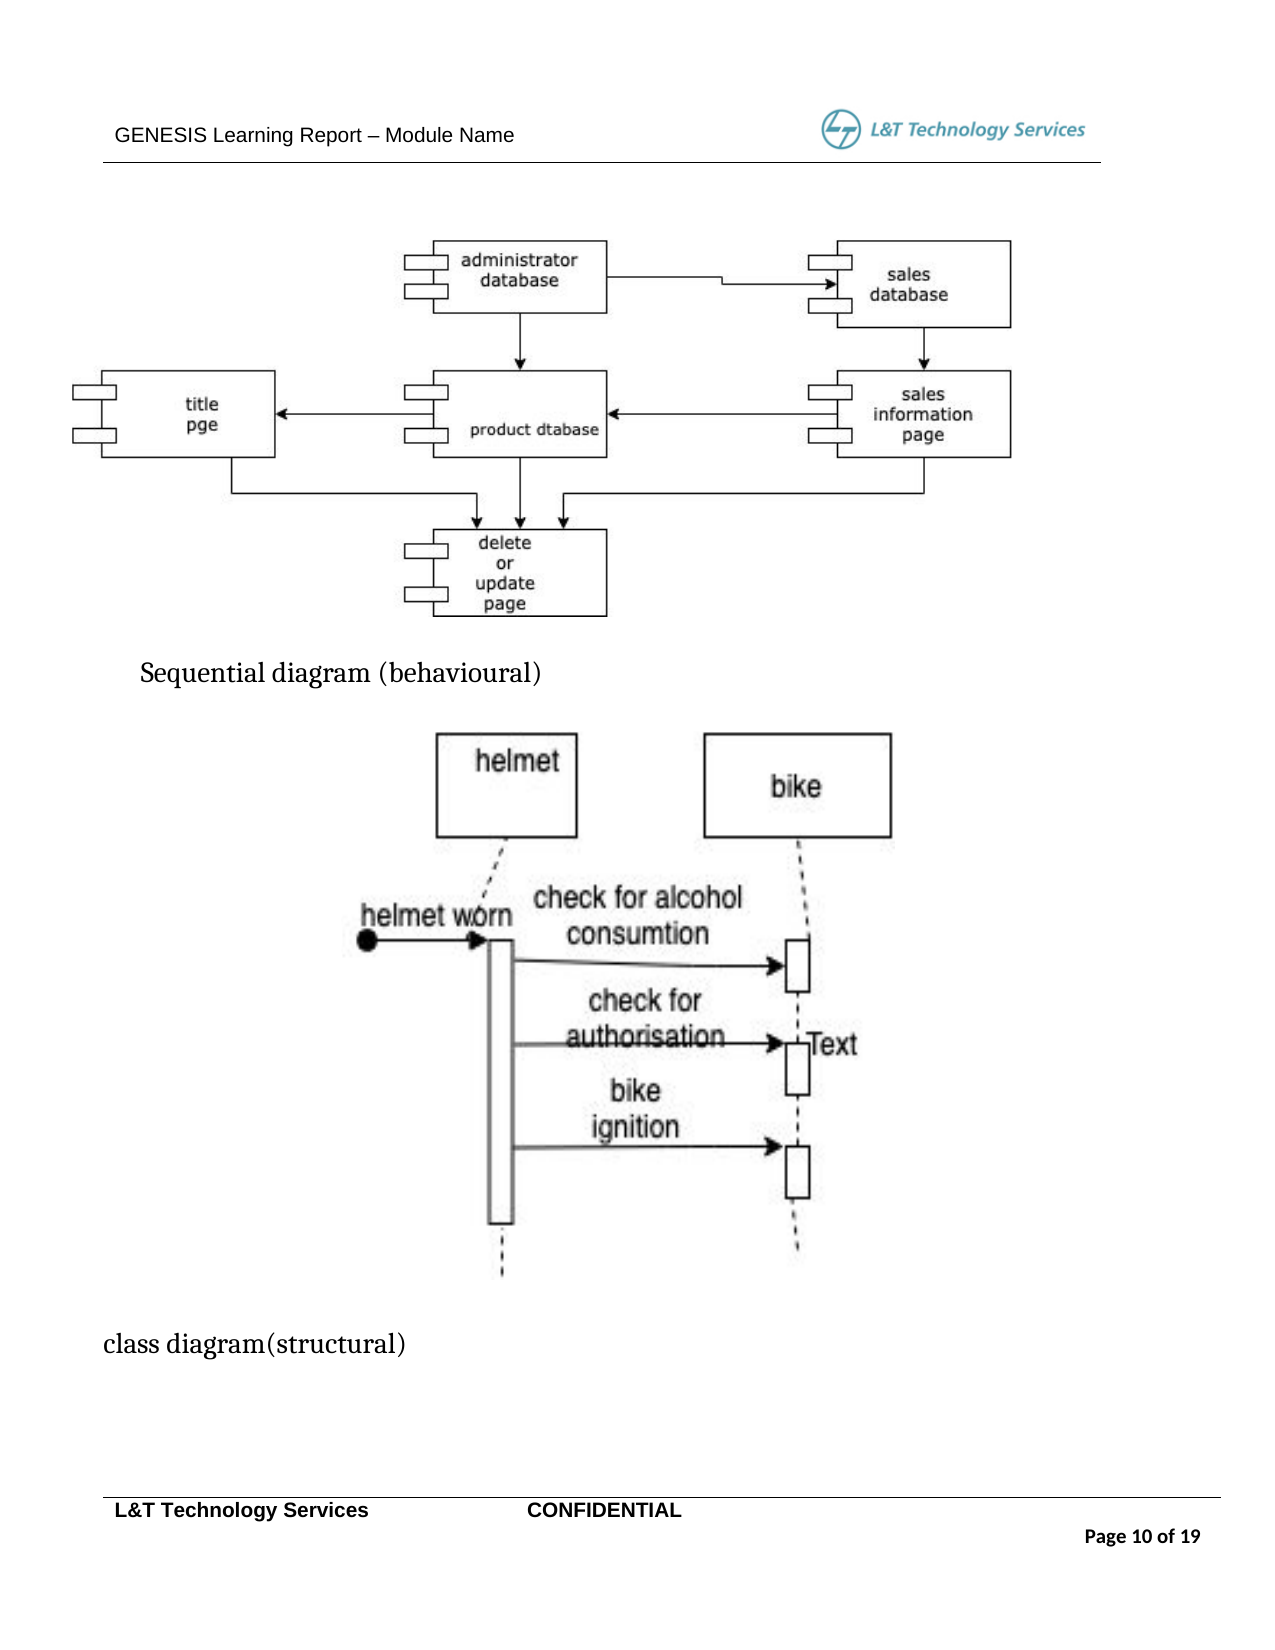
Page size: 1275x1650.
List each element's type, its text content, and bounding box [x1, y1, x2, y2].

text Sequential diagram (behavioural) [103, 656, 1162, 690]
picture [341, 731, 895, 1280]
text class diagram(structural) [103, 1327, 1162, 1361]
picture [71, 239, 1013, 617]
